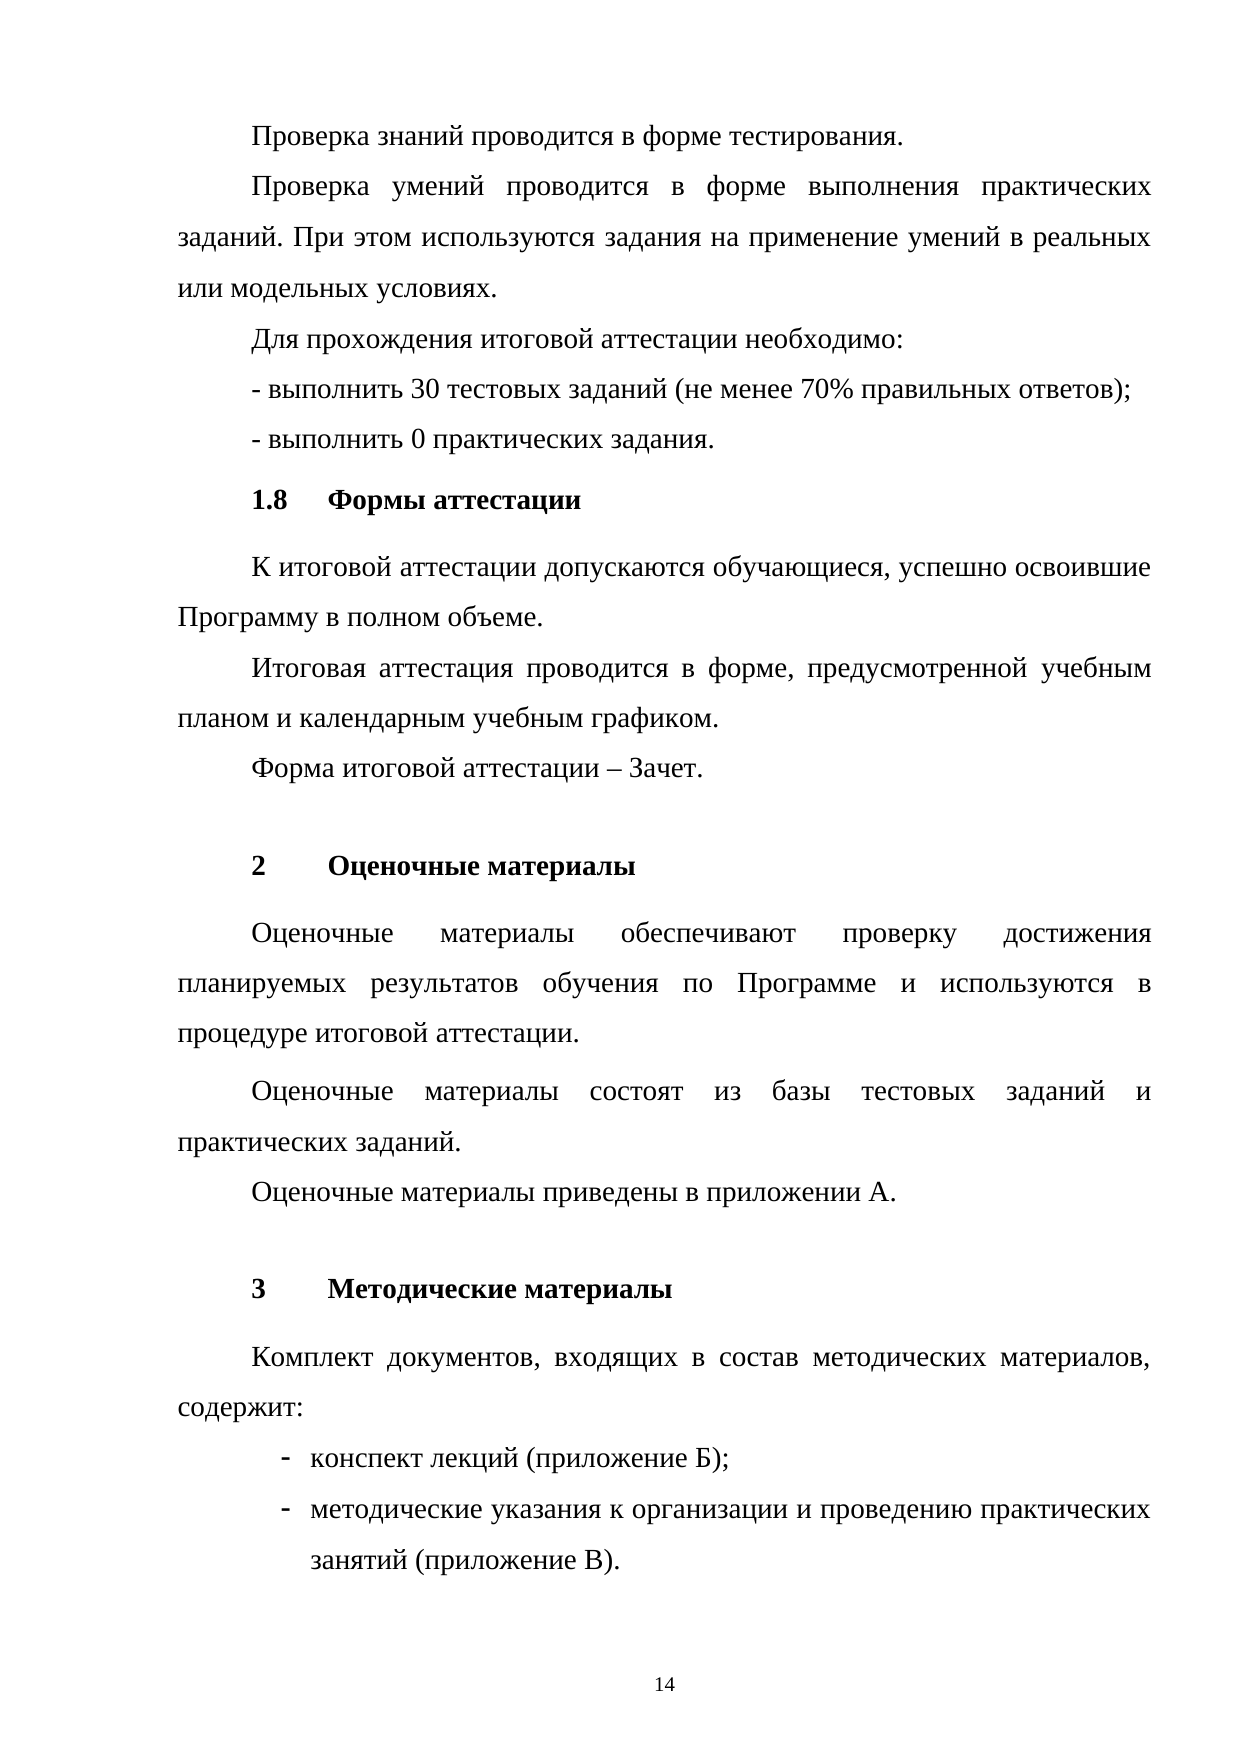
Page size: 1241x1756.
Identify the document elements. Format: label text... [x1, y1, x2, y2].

text Оценочные материалы состоят из базы тестовых заданий и практических заданий. [177, 1073, 1152, 1157]
text Проверка умений проводится в форме выполнения практических заданий. При этом используются задания на применение умений в реальных или модельных условиях. [177, 168, 1152, 303]
subtitle Оценочные материалы [177, 848, 1152, 881]
subtitle Методические материалы [177, 1272, 1152, 1305]
text Оценочные материалы обеспечивают проверку достижения планируемых результатов обучения по Программе и используются в процедуре итоговой аттестации. [177, 915, 1152, 1049]
text Для прохождения итоговой аттестации необходимо: [177, 321, 1152, 355]
text Комплект документов, входящих в состав методических материалов, содержит: [177, 1339, 1152, 1422]
text - выполнить 30 тестовых заданий (не менее 70% правильных ответов); [177, 371, 1152, 405]
list конспект лекций (приложение Б); [281, 1440, 1152, 1473]
text К итоговой аттестации допускаются обучающиеся, успешно освоившие Программу в полном объеме. [177, 549, 1152, 633]
text Форма итоговой аттестации – Зачет. [177, 751, 1152, 784]
list методические указания к организации и проведению практических занятий (приложение В). [281, 1491, 1152, 1576]
subtitle Формы аттестации [177, 482, 1152, 515]
text Проверка знаний проводится в форме тестирования. [177, 118, 1152, 152]
text Итоговая аттестация проводится в форме, предусмотренной учебным планом и календарным учебным графиком. [177, 650, 1152, 734]
text Оценочные материалы приведены в приложении А. [177, 1174, 1152, 1208]
text - выполнить 0 практических задания. [177, 421, 1152, 454]
